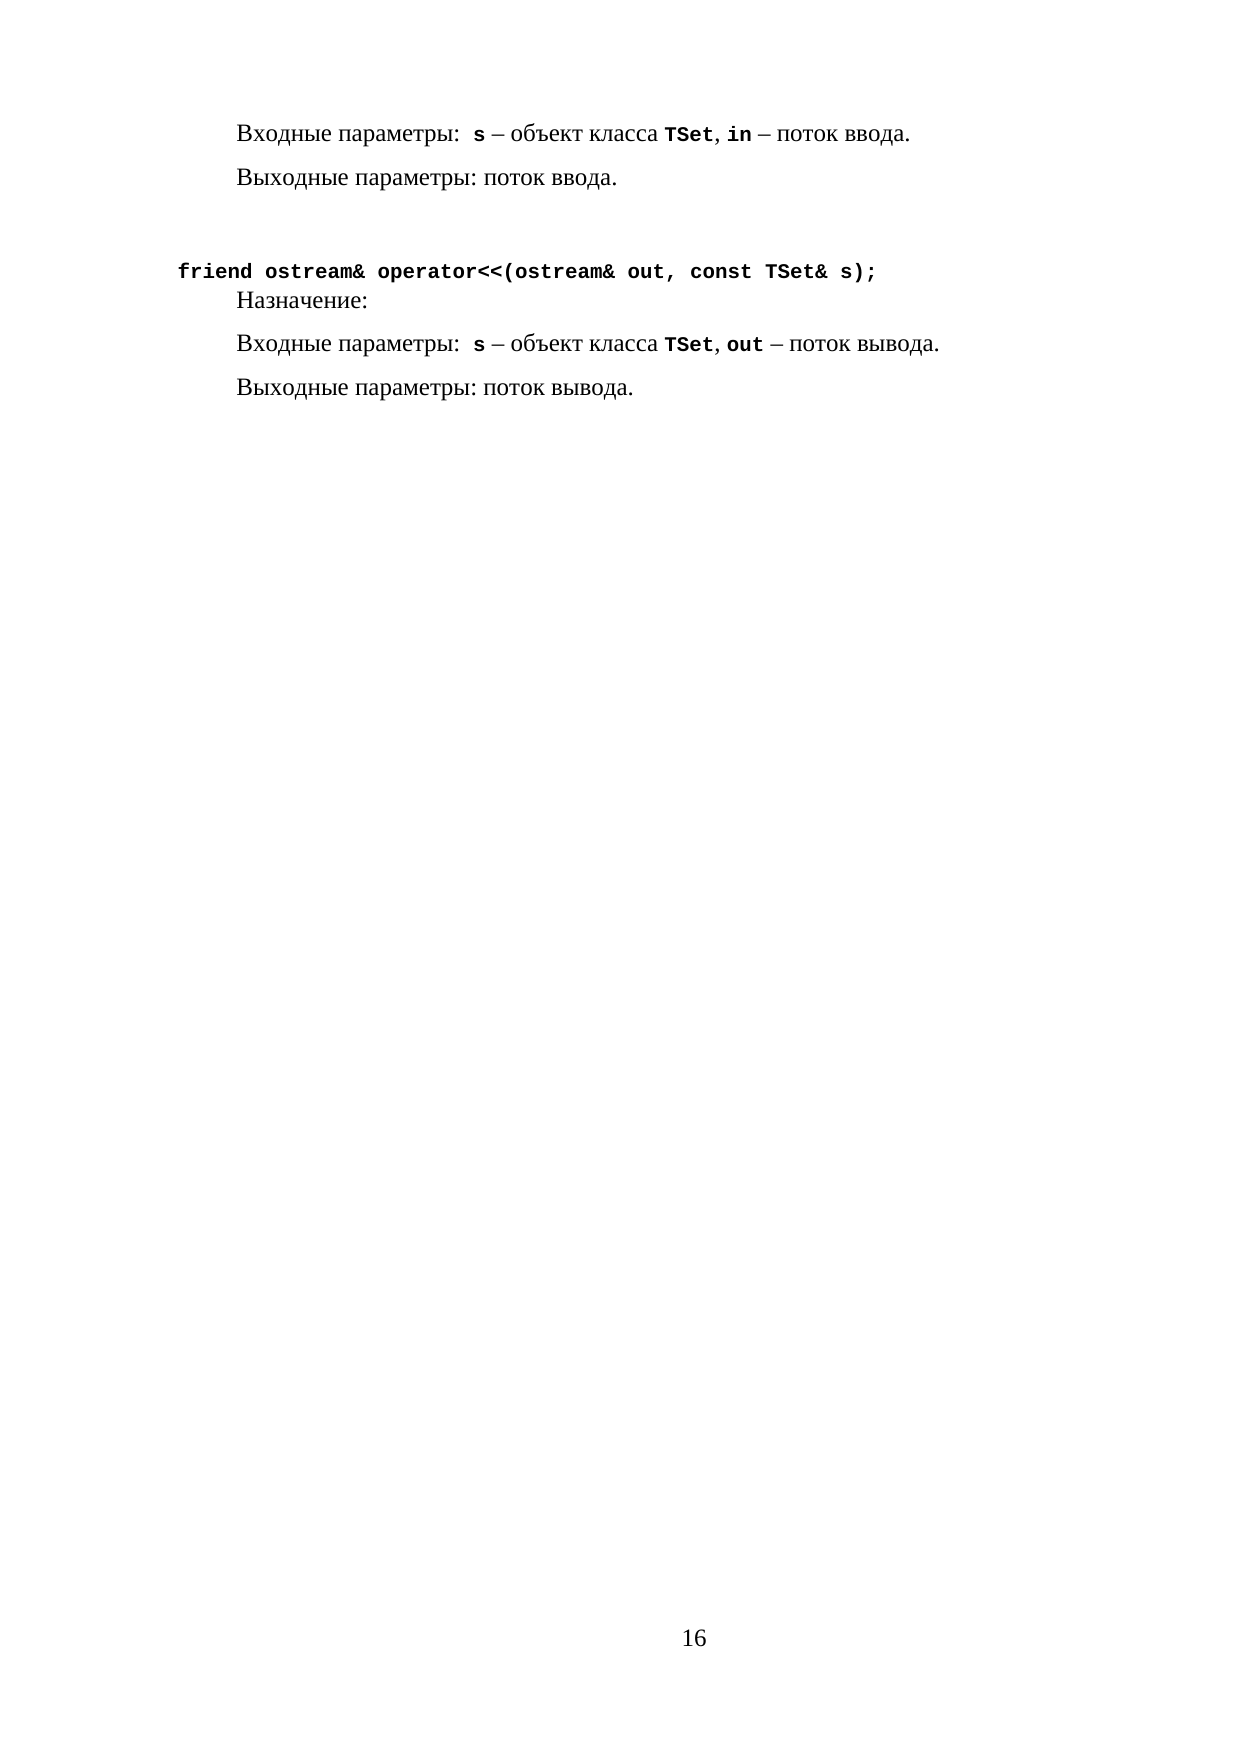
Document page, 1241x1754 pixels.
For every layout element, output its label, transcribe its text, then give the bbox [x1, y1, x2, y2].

text Входные параметры: s – объект класса TSet, in – поток ввода. [177, 118, 1152, 148]
text Выходные параметры: поток вывода. [177, 372, 1152, 401]
text Назначение: [177, 285, 1152, 314]
text friend ostream& operator<<(ostream& out, const TSet& s); [177, 261, 1152, 285]
text Выходные параметры: поток ввода. [177, 162, 1152, 191]
text Входные параметры: s – объект класса TSet, out – поток вывода. [177, 328, 1152, 358]
